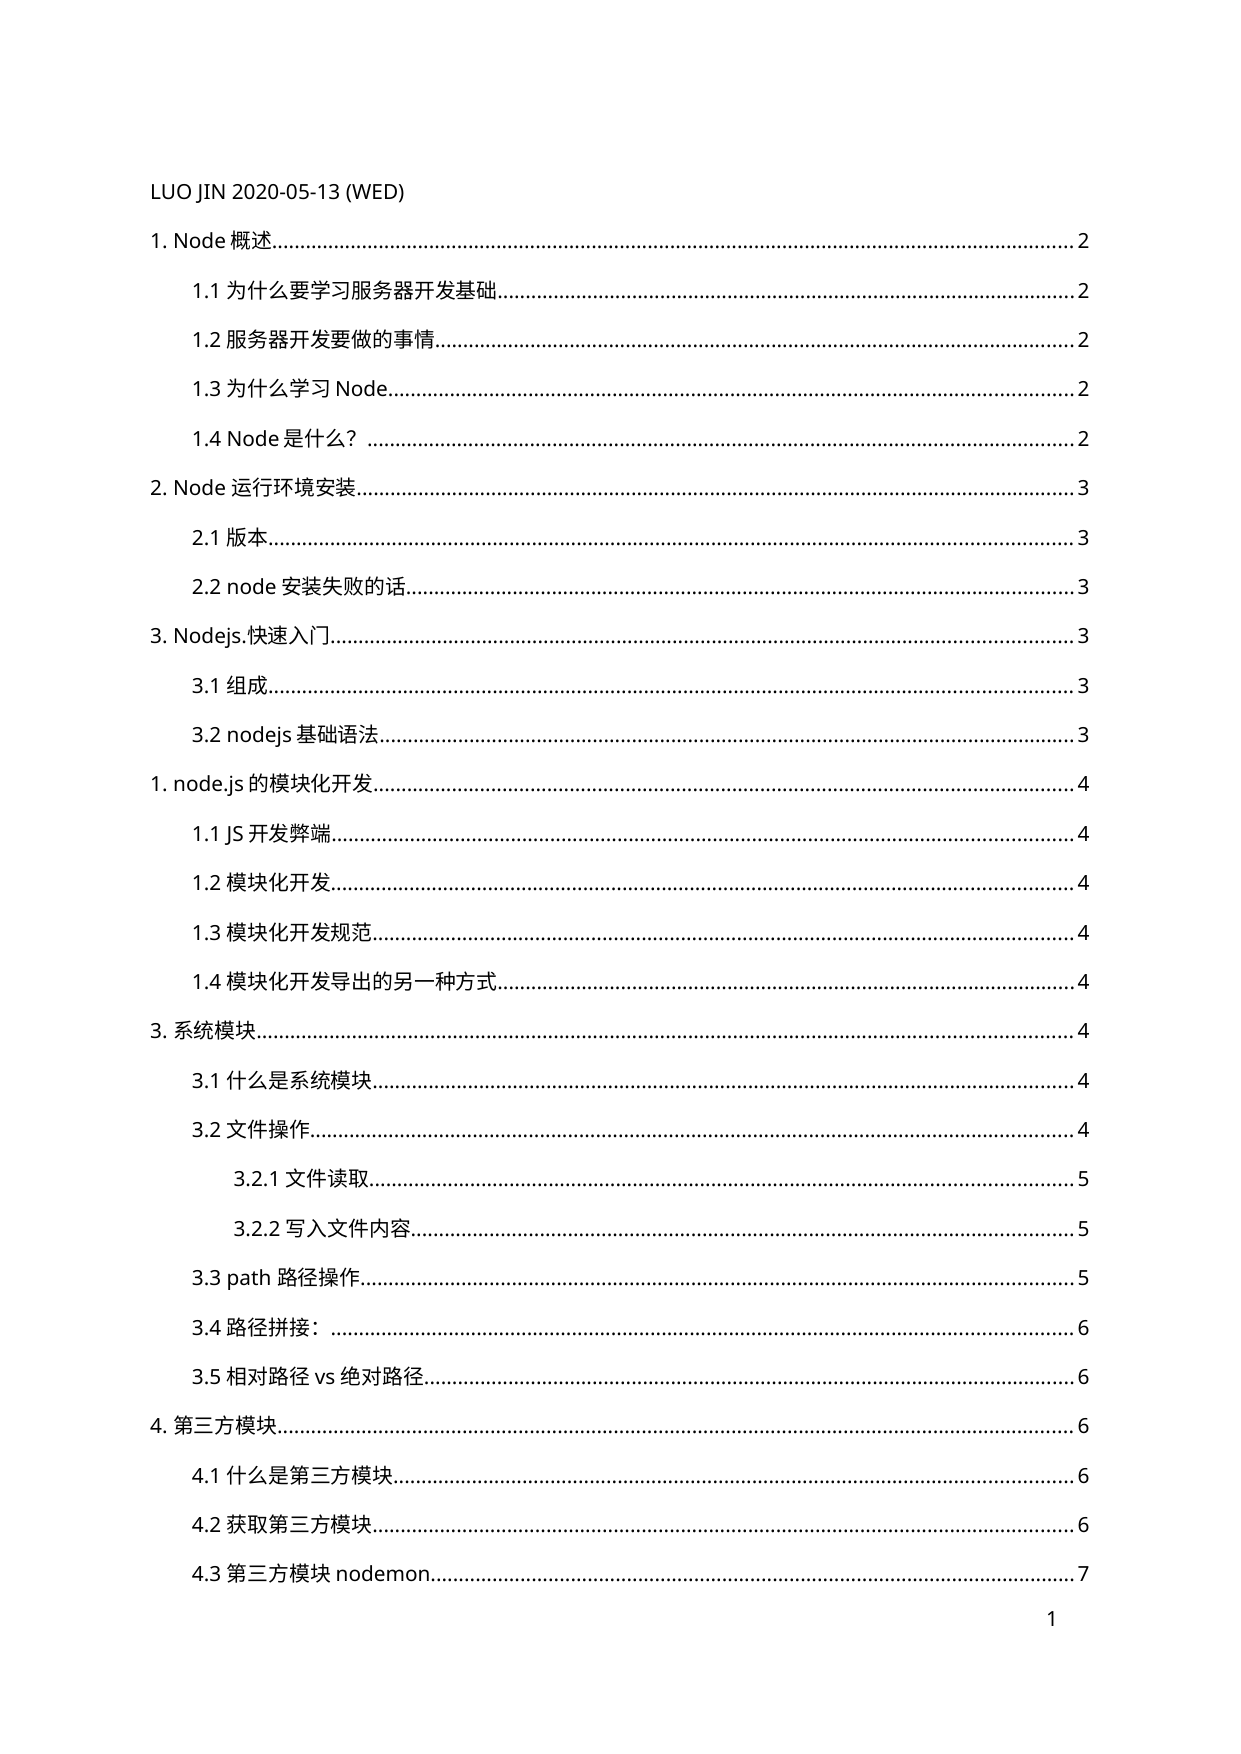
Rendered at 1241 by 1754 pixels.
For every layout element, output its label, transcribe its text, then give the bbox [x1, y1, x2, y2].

text 1. Node概述 2 [150, 224, 1090, 255]
text 1.1 JS开发弊端 4 [192, 817, 1090, 847]
text 3.1 什么是系统模块 4 [192, 1064, 1090, 1094]
text 4.3 第三方模块 nodemon 7 [192, 1558, 1090, 1588]
text 3.1 组成 3 [192, 669, 1090, 699]
text 3.3 path 路径操作 5 [192, 1261, 1090, 1292]
text 3.2.1 文件读取 5 [233, 1163, 1090, 1193]
text 3.2 nodejs基础语法 3 [192, 718, 1090, 748]
text 1.1 为什么要学习服务器开发基础 2 [192, 274, 1090, 304]
text 1. node.js的模块化开发 4 [150, 768, 1090, 798]
text 3. 系统模块 4 [150, 1014, 1090, 1045]
text 4.2 获取第三方模块 6 [192, 1508, 1090, 1538]
text 2.2 node安装失败的话 3 [192, 570, 1090, 600]
text 3.4 路径拼接： 6 [192, 1311, 1090, 1341]
text 3. Nodejs.快速入门 3 [150, 619, 1090, 650]
text 1.4 Node是什么？ 2 [192, 422, 1090, 452]
text 1.3 模块化开发规范 4 [192, 916, 1090, 946]
text 1.4 模块化开发导出的另一种方式 4 [192, 965, 1090, 995]
text LUO JIN 2020-05-13 (WED) [150, 177, 1090, 206]
text 2.1 版本 3 [192, 521, 1090, 551]
text 3.2.2 写入文件内容 5 [233, 1212, 1090, 1242]
text 1.2 服务器开发要做的事情 2 [192, 323, 1090, 353]
text 3.5 相对路径 vs 绝对路径 6 [192, 1360, 1090, 1390]
text 4.1 什么是第三方模块 6 [192, 1459, 1090, 1489]
text 3.2 文件操作 4 [192, 1113, 1090, 1143]
text 2. Node 运行环境安装 3 [150, 471, 1090, 502]
text 1.3 为什么学习Node 2 [192, 373, 1090, 403]
text 4. 第三方模块 6 [150, 1409, 1090, 1440]
text 1.2 模块化开发 4 [192, 866, 1090, 897]
